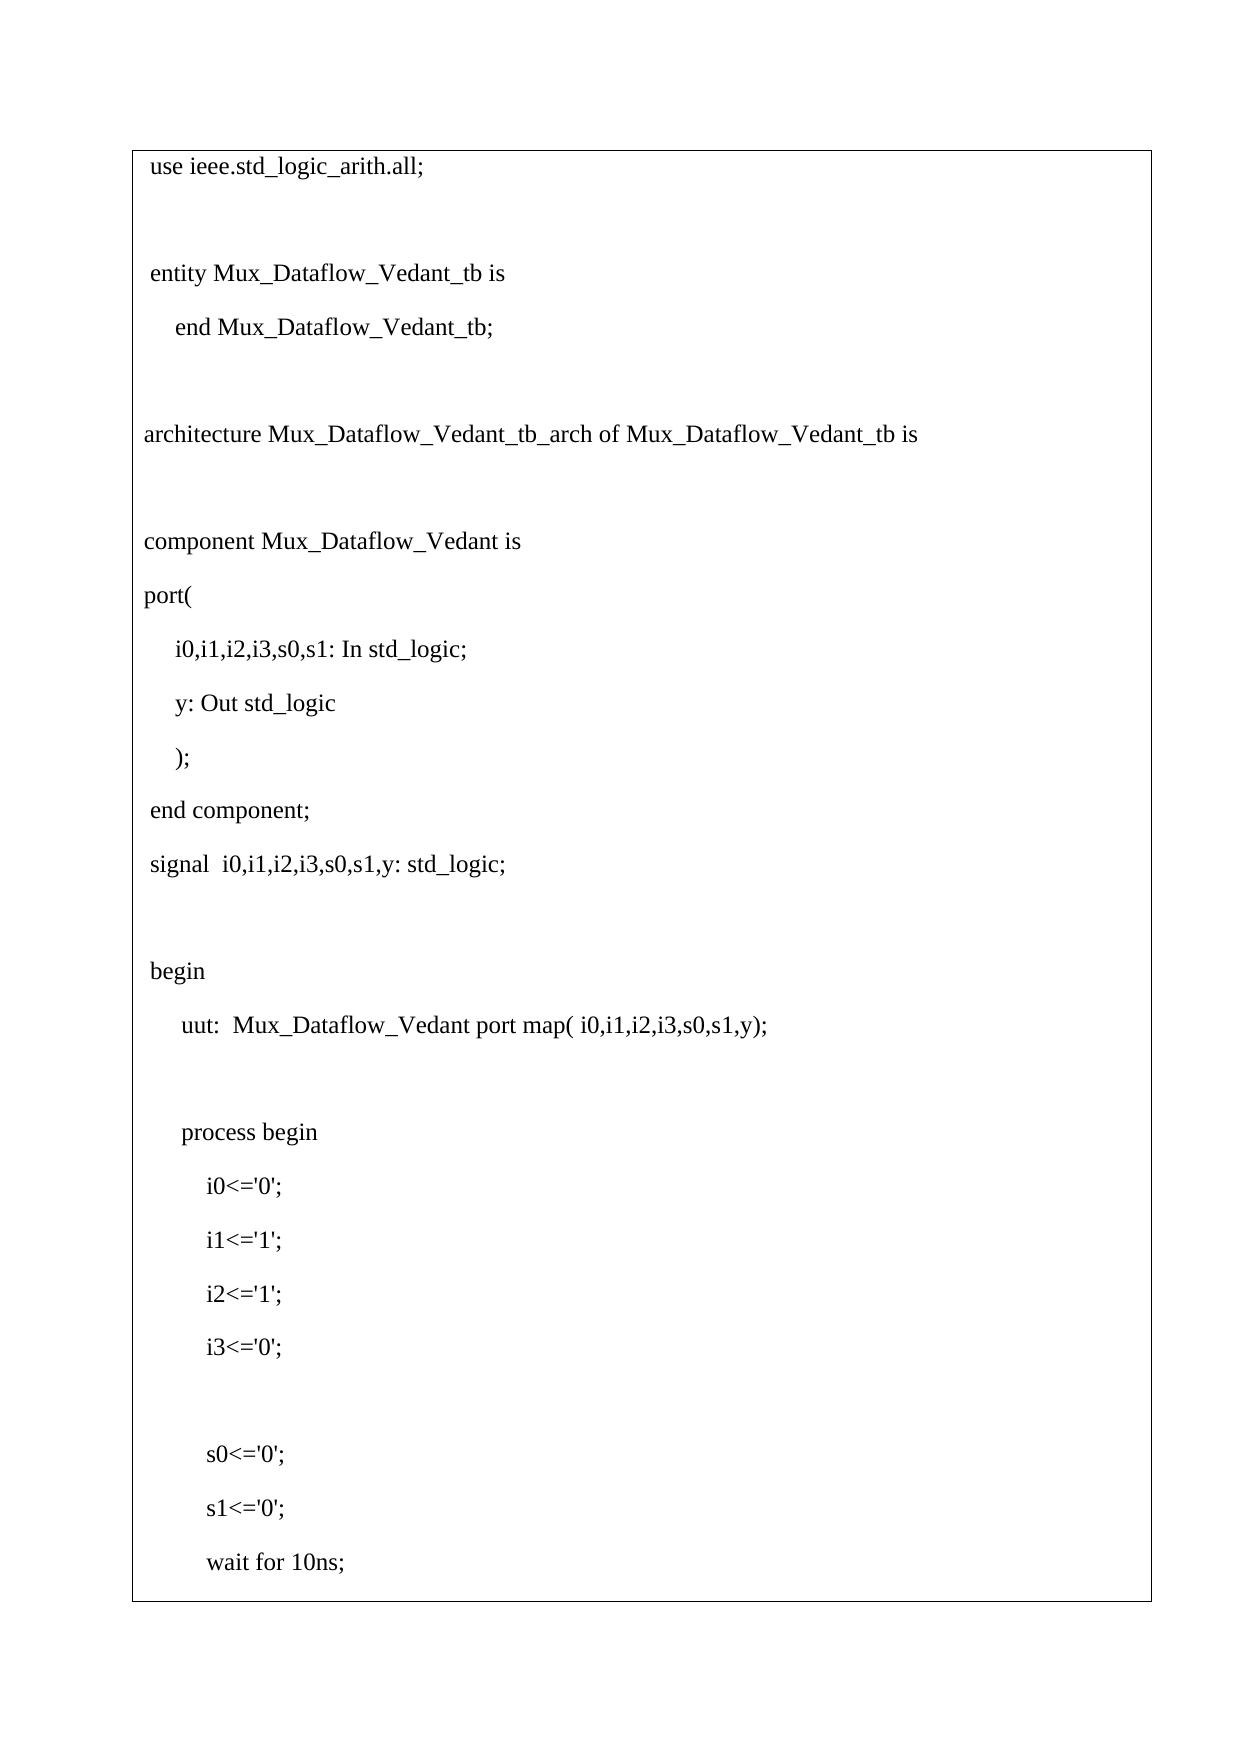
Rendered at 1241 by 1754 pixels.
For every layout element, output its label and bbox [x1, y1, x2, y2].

table_cell [133, 151, 1151, 1601]
